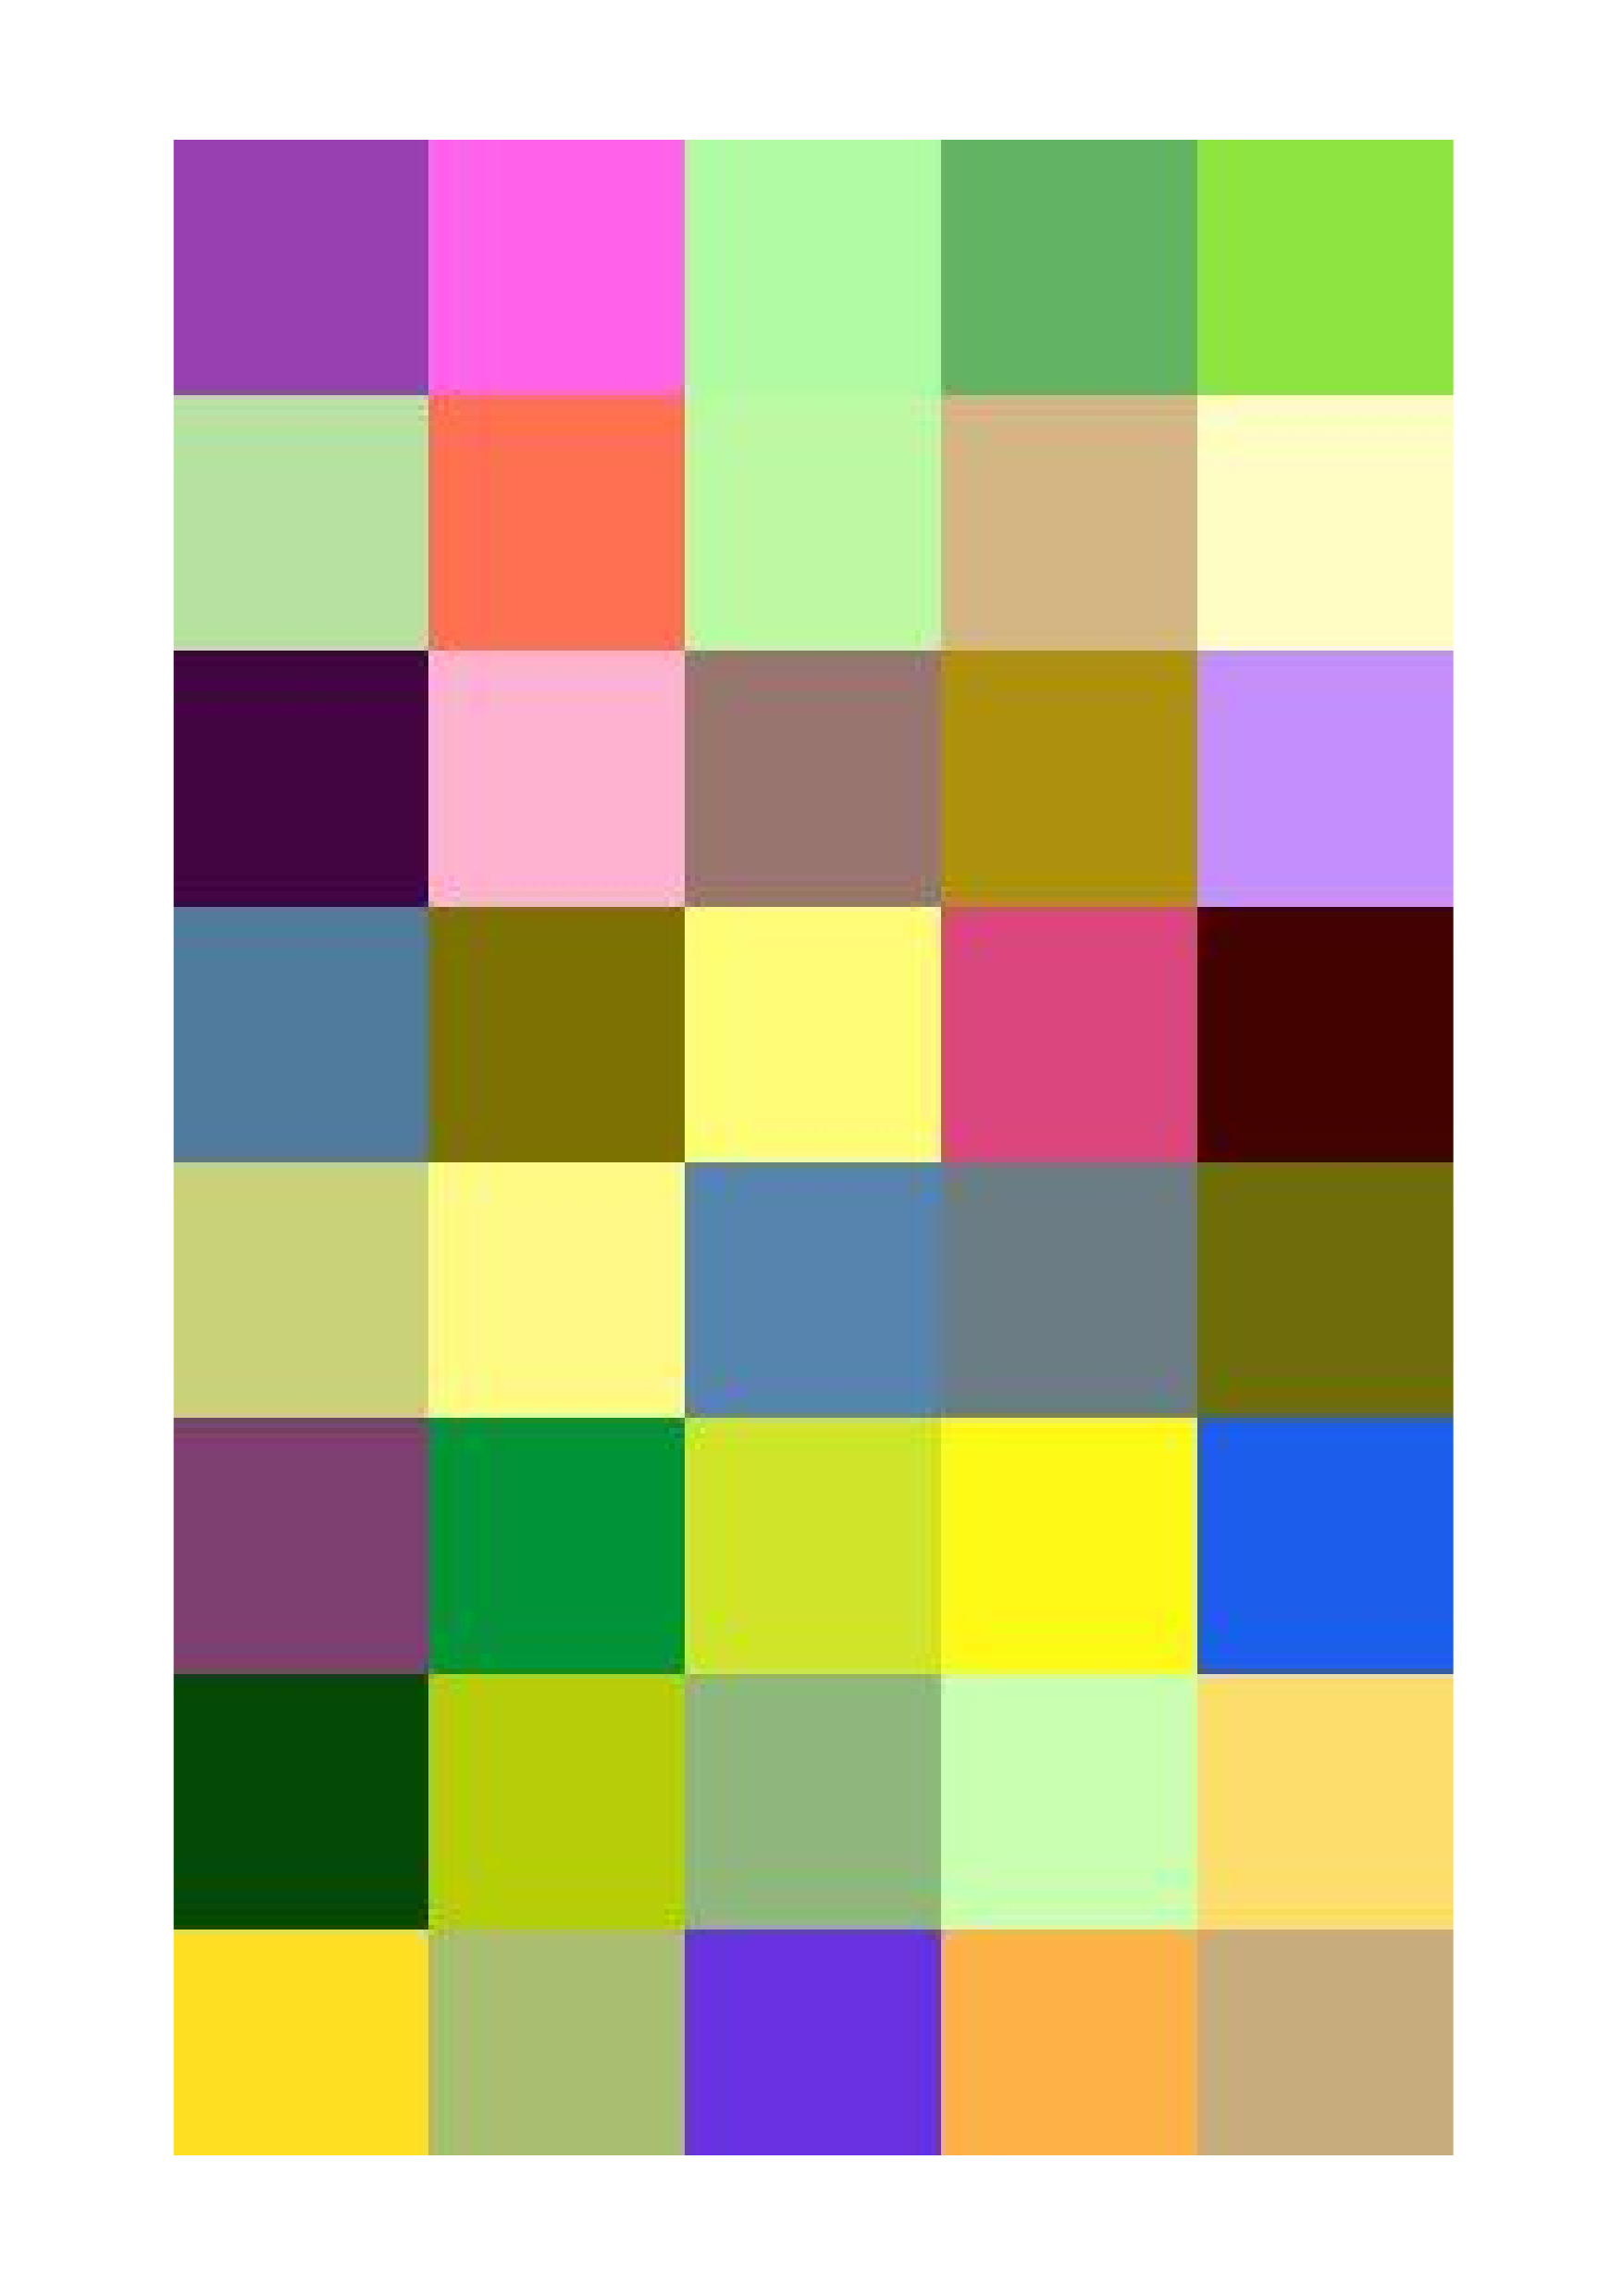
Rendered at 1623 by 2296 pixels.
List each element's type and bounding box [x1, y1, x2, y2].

picture [173, 140, 1454, 2155]
